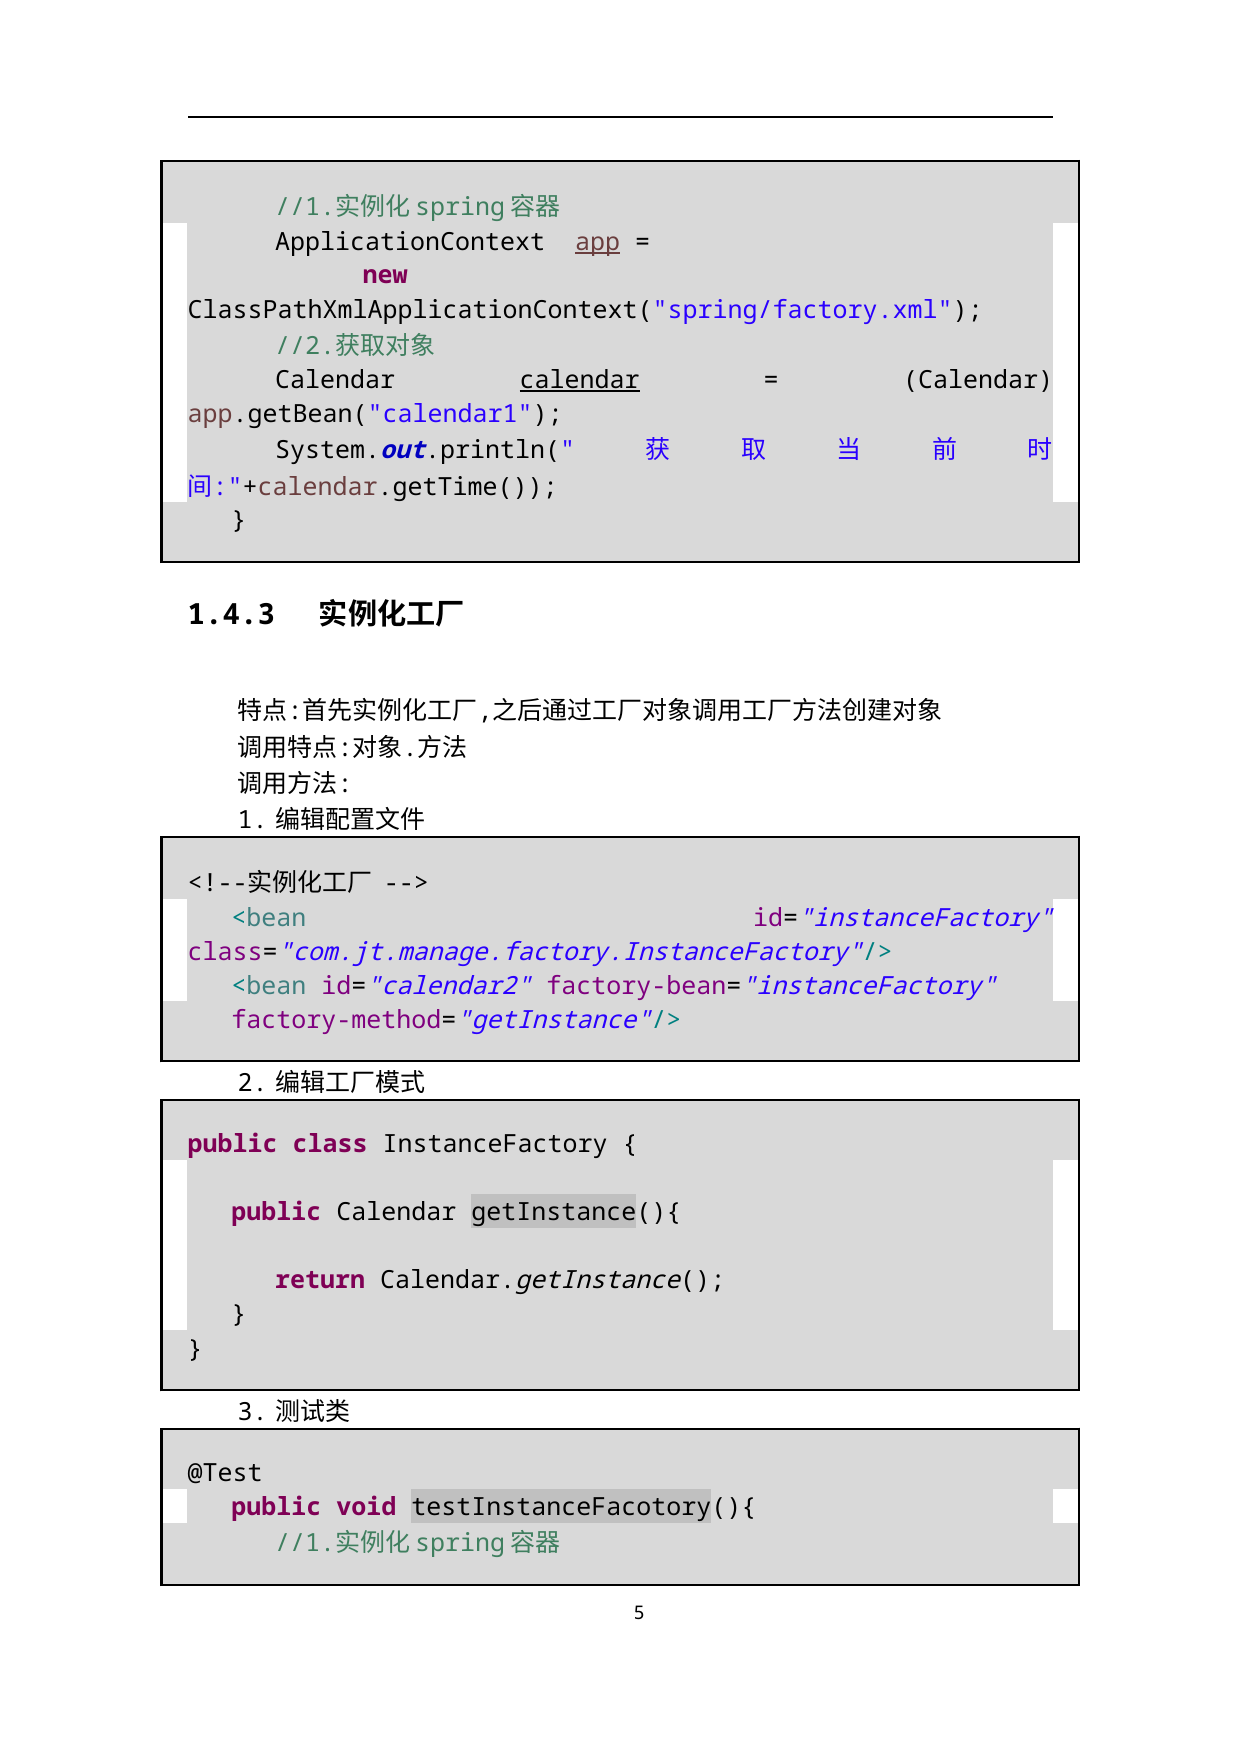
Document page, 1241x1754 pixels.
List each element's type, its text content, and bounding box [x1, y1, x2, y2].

text 调用特点:对象.方法 [187, 727, 1053, 763]
text @Test [163, 1430, 1078, 1489]
text factory-method="getInstance"/> [163, 974, 1078, 1060]
subtitle 实例化工厂 [187, 590, 1053, 633]
text public Calendar getInstance(){ [636, 1194, 1053, 1228]
text } [163, 475, 1078, 561]
list 编辑配置文件 [237, 799, 1053, 836]
text Calendar calendar = (Calendar) app.getBean("calendar1"); [187, 362, 1053, 430]
text ApplicationContext app = [187, 223, 1053, 257]
text 特点:首先实例化工厂,之后通过工厂对象调用工厂方法创建对象 [187, 691, 1053, 727]
text public class InstanceFactory { [163, 1101, 1078, 1160]
text <!--实例化工厂 --> [163, 838, 1078, 899]
text 调用方法: [187, 763, 1053, 799]
list 编辑工厂模式 [237, 1062, 1053, 1099]
text //1.实例化spring容器 [163, 1496, 1078, 1584]
text System.out.println("获取当前时间:"+calendar.getTime()); [187, 430, 1053, 475]
text //1.实例化spring容器 [163, 162, 1078, 223]
text new ClassPathXmlApplicationContext("spring/factory.xml"); [187, 257, 1053, 325]
list 测试类 [237, 1391, 1053, 1428]
text //2.获取对象 [187, 325, 1053, 362]
text return Calendar.getInstance(); [187, 1262, 1053, 1296]
text <bean id="instanceFactory" class="com.jt.manage.factory.InstanceFactory"/> [187, 899, 1053, 967]
text } [163, 1303, 1078, 1389]
text public Calendar getInstance(){ [187, 1194, 471, 1228]
